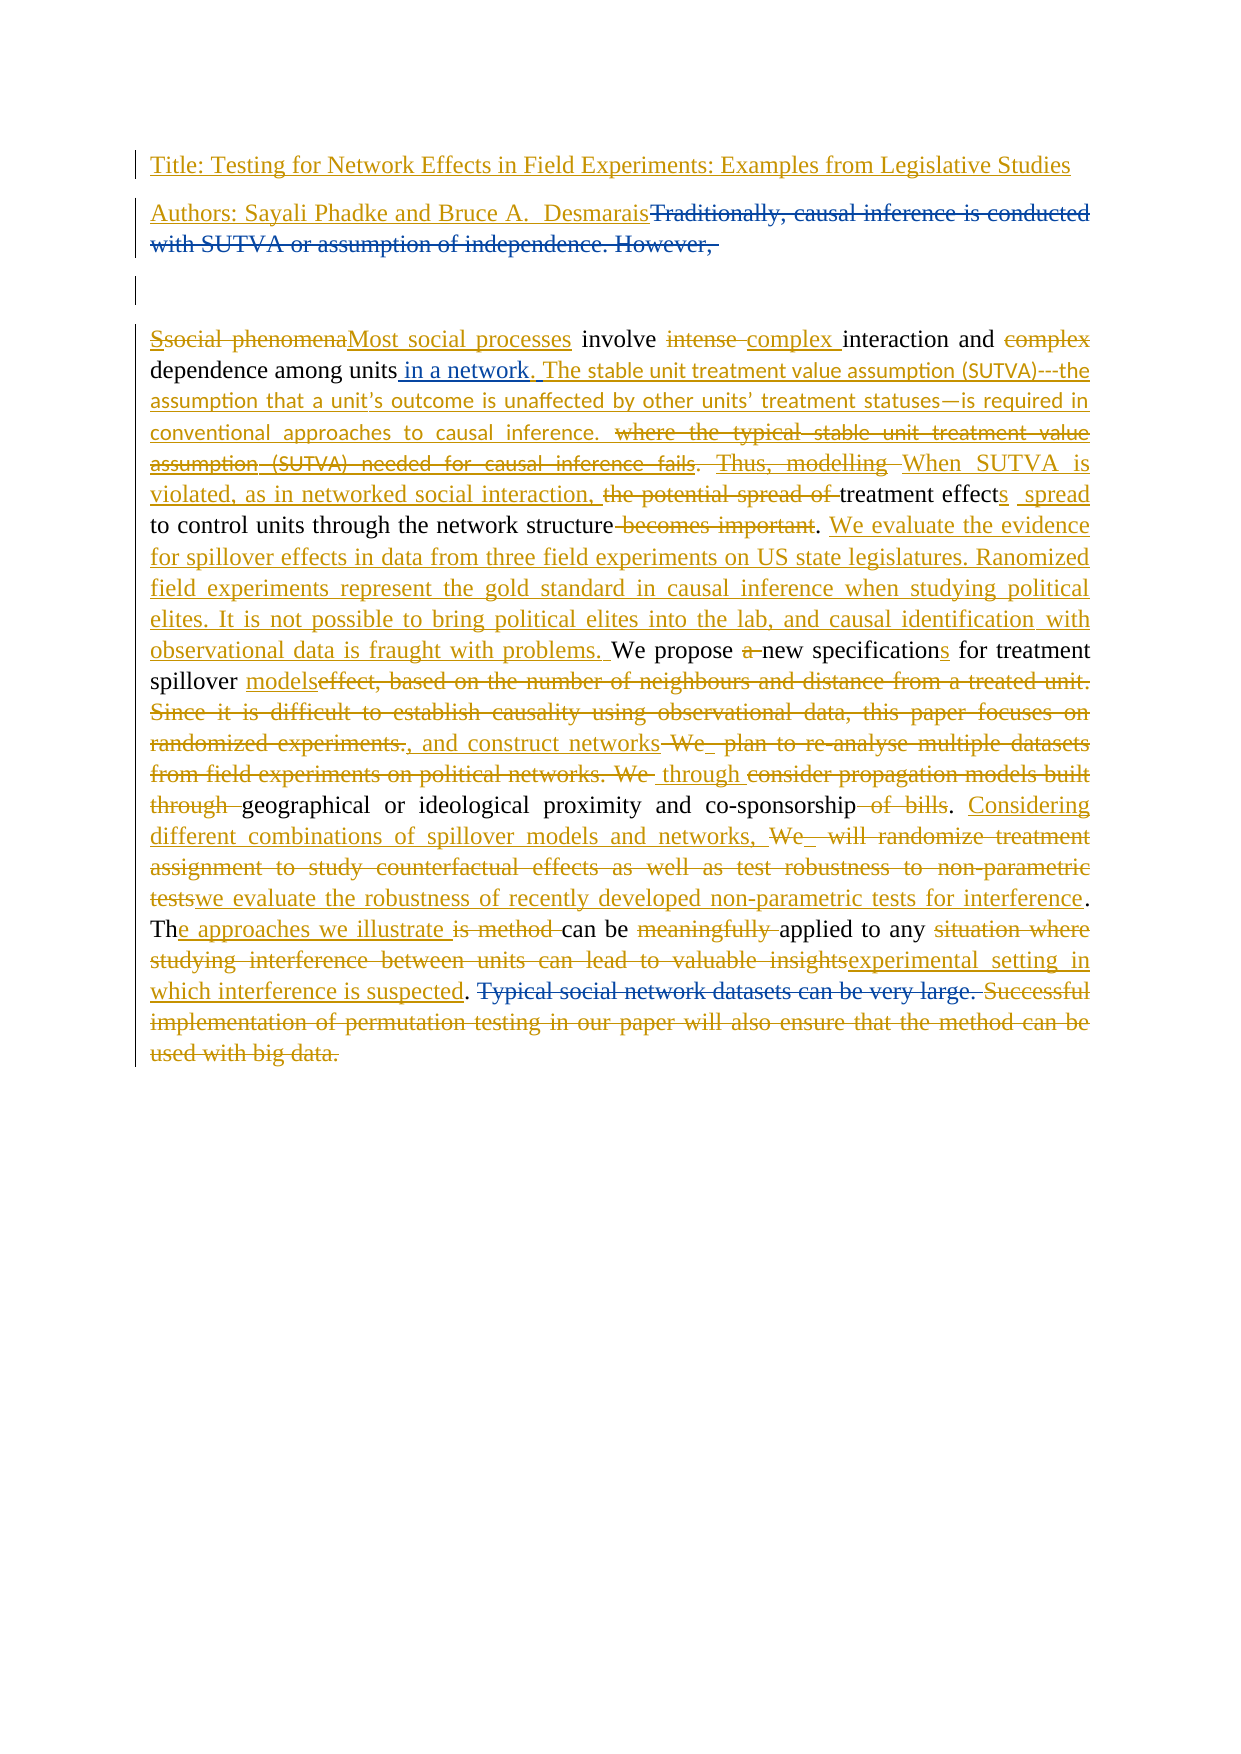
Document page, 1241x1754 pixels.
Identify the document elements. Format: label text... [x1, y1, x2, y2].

text involve interaction and dependence among unitstreatment effect to control units through the network structure. We propose new specification for treatment spillover geographical or ideological proximity and co-sponsorship. . Thcan be applied to any . [150, 599, 1090, 712]
text involve interaction and dependence among unitstreatment effect to control units through the network structure. We propose new specification for treatment spillover geographical or ideological proximity and co-sponsorship. . Thcan be applied to any . [150, 443, 1090, 567]
text involve interaction and dependence among unitstreatment effect to control units through the network structure. We propose new specification for treatment spillover geographical or ideological proximity and co-sponsorship. . Thcan be applied to any . [150, 869, 1090, 1023]
text involve interaction and dependence among unitstreatment effect to control units through the network structure. We propose new specification for treatment spillover geographical or ideological proximity and co-sponsorship. . Thcan be applied to any . [150, 568, 1090, 598]
text involve interaction and dependence among unitstreatment effect to control units through the network structure. We propose new specification for treatment spillover geographical or ideological proximity and co-sponsorship. . Thcan be applied to any . [150, 412, 1090, 442]
text involve interaction and dependence among unitstreatment effect to control units through the network structure. We propose new specification for treatment spillover geographical or ideological proximity and co-sponsorship. . Thcan be applied to any . [150, 714, 1090, 868]
text involve interaction and dependence among unitstreatment effect to control units through the network structure. We propose new specification for treatment spillover geographical or ideological proximity and co-sponsorship. . Thcan be applied to any . [150, 324, 1090, 411]
text involve interaction and dependence among unitstreatment effect to control units through the network structure. We propose new specification for treatment spillover geographical or ideological proximity and co-sponsorship. . Thcan be applied to any . [150, 1024, 1090, 1067]
